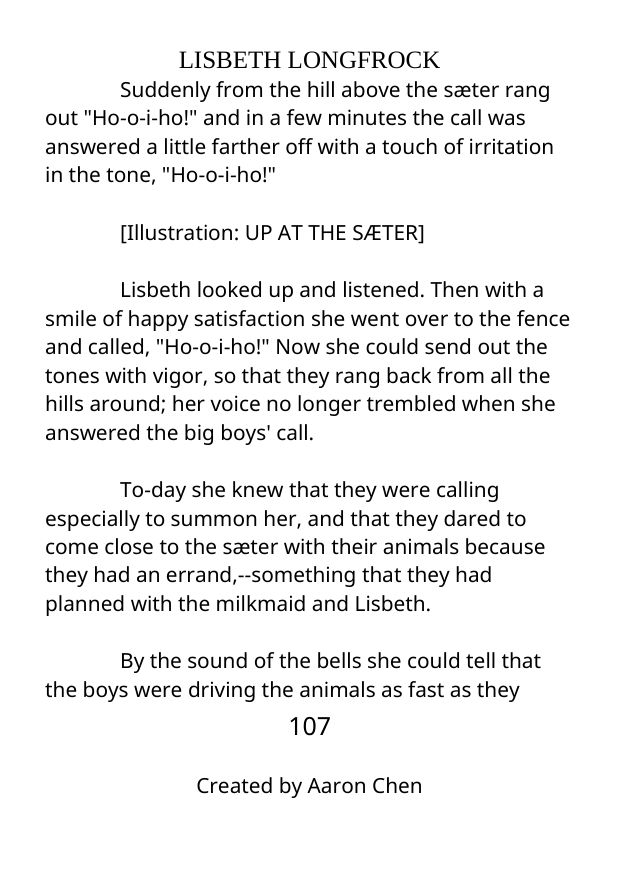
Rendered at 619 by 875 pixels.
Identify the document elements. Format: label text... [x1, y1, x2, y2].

text Lisbeth looked up and listened. Then with a smile of happy satisfaction she went over to the fence and called, "Ho-o-i-ho!" Now she could send out the tones with vigor, so that they rang back from all the hills around; her voice no longer trembled when she answered the big boys' call. [45, 276, 574, 446]
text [45, 647, 574, 703]
text [Illustration: UP AT THE SÆTER] [45, 218, 574, 246]
text To-day she knew that they were calling especially to summon her, and that they dared to come close to the sæter with their animals because they had an errand,--something that they had planned with the milkmaid and Lisbeth. [45, 475, 574, 617]
text Suddenly from the hill above the sæter rang out "Ho-o-i-ho!" and in a few minutes the call was answered a little farther off with a touch of irritation in the tone, "Ho-o-i-ho!" [45, 75, 574, 189]
